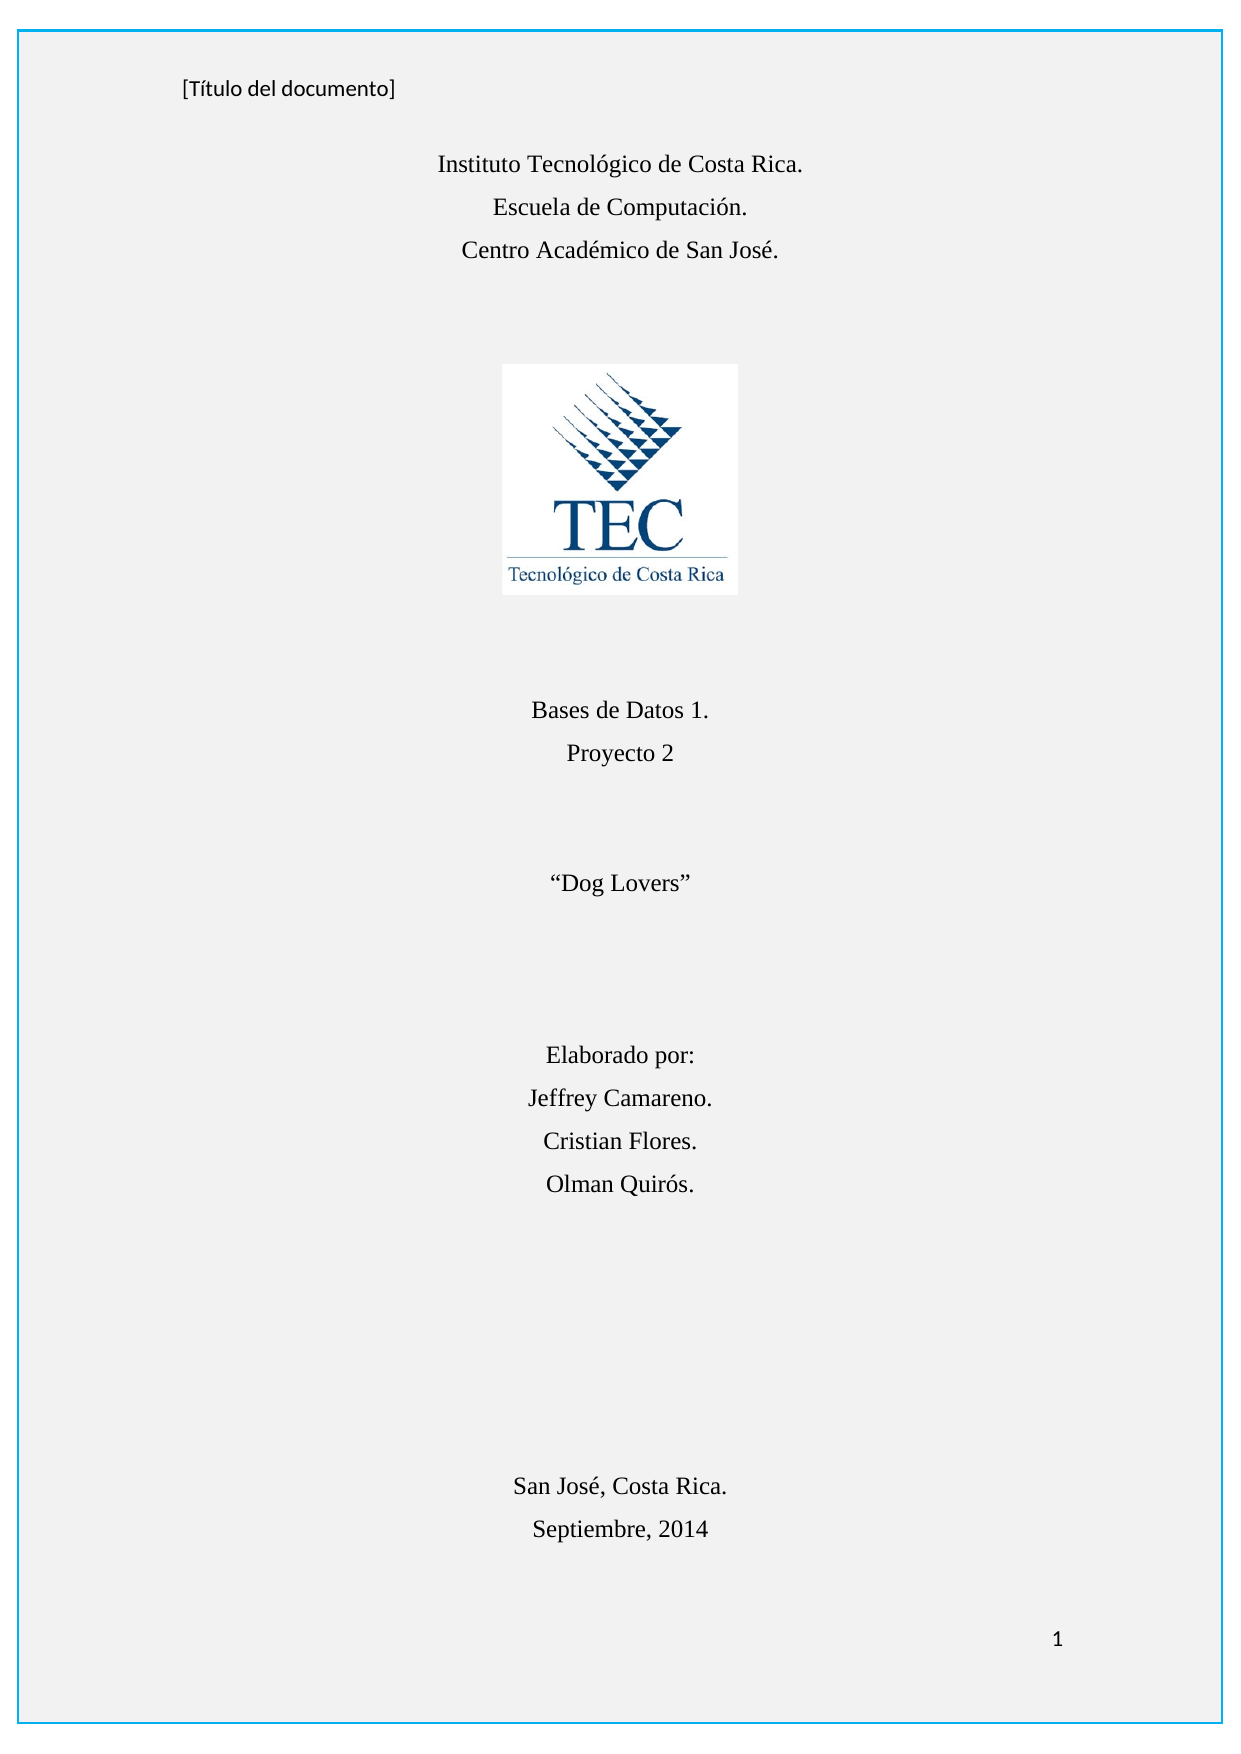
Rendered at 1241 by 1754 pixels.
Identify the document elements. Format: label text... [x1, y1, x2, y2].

text Septiembre, 2014 [177, 1514, 1063, 1543]
text San José, Costa Rica. [177, 1471, 1063, 1500]
text “Dog Lovers” [177, 868, 1063, 896]
picture [502, 364, 738, 595]
text Instituto Tecnológico de Costa Rica. [177, 149, 1063, 178]
text Jeffrey Camareno. [177, 1083, 1063, 1112]
text Bases de Datos 1. [177, 695, 1063, 724]
text Proyecto 2 [177, 738, 1063, 767]
text Elaborado por: [177, 1040, 1063, 1069]
text Centro Académico de San José. [177, 235, 1063, 264]
text Olman Quirós. [177, 1169, 1063, 1198]
text Escuela de Computación. [177, 192, 1063, 221]
text Cristian Flores. [177, 1126, 1063, 1155]
